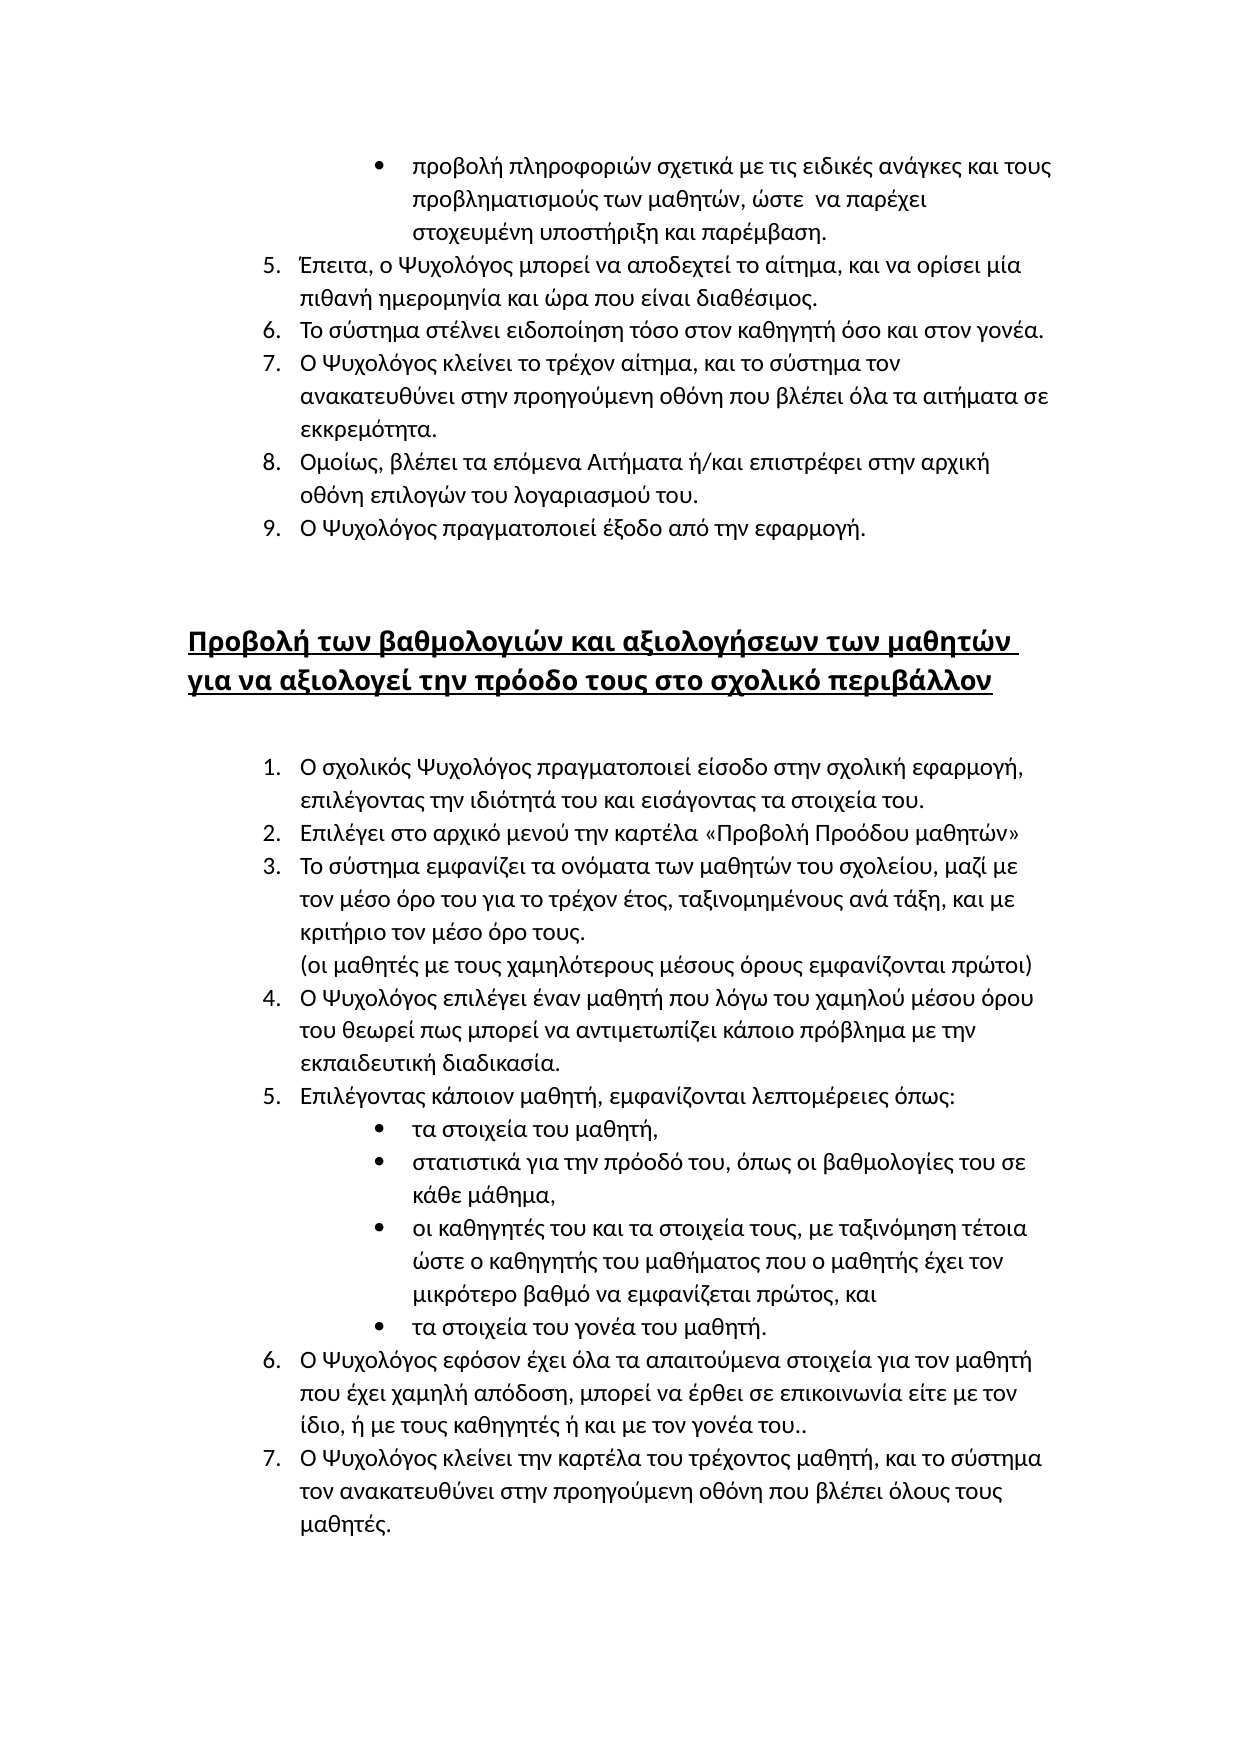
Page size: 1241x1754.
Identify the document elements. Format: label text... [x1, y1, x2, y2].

list Το σύστημα στέλνει ειδοποίηση τόσο στον καθηγητή όσο και στον γονέα. [262, 314, 1053, 345]
list Επιλέγοντας κάποιον μαθητή, εμφανίζονται λεπτομέρειες όπως: [262, 1080, 1053, 1111]
list τα στοιχεία του μαθητή, [375, 1113, 1053, 1144]
list Ο σχολικός Ψυχολόγος πραγματοποιεί είσοδο στην σχολική εφαρμογή, επιλέγοντας την ιδιότητά του και εισάγοντας τα στοιχεία του. [262, 751, 1053, 815]
list Ομοίως, βλέπει τα επόμενα Αιτήματα ή/και επιστρέφει στην αρχική οθόνη επιλογών του λογαριασμού του. [262, 446, 1053, 510]
subtitle Προβολή των βαθμολογιών και αξιολογήσεων των μαθητών για να αξιολογεί την πρόοδο τους στο σχολικό περιβάλλον [187, 622, 1053, 699]
list τα στοιχεία του γονέα του μαθητή. [375, 1311, 1053, 1341]
list (οι μαθητές με τους χαμηλότερους μέσους όρους εμφανίζονται πρώτοι) [300, 949, 1053, 979]
list Ο Ψυχολόγος πραγματοποιεί έξοδο από την εφαρμογή. [262, 512, 1053, 543]
list Ο Ψυχολόγος κλείνει την καρτέλα του τρέχοντος μαθητή, και το σύστημα τον ανακατευθύνει στην προηγούμενη οθόνη που βλέπει όλους τους μαθητές. [262, 1442, 1053, 1539]
list Έπειτα, ο Ψυχολόγος μπορεί να αποδεχτεί το αίτημα, και να ορίσει μία πιθανή ημερομηνία και ώρα που είναι διαθέσιμος. [262, 249, 1053, 312]
list οι καθηγητές του και τα στοιχεία τους, με ταξινόμηση τέτοια ώστε ο καθηγητής του μαθήματος που ο μαθητής έχει τον μικρότερο βαθμό να εμφανίζεται πρώτος, και [375, 1212, 1053, 1308]
list Το σύστημα εμφανίζει τα ονόματα των μαθητών του σχολείου, μαζί με τον μέσο όρο του για το τρέχον έτος, ταξινομημένους ανά τάξη, και με κριτήριο τον μέσο όρο τους. [262, 850, 1053, 946]
list Ο Ψυχολόγος κλείνει το τρέχον αίτημα, και το σύστημα τον ανακατευθύνει στην προηγούμενη οθόνη που βλέπει όλα τα αιτήματα σε εκκρεμότητα. [262, 347, 1053, 444]
list Επιλέγει στο αρχικό μενού την καρτέλα «Προβολή Προόδου μαθητών» [262, 817, 1053, 848]
list Ο Ψυχολόγος επιλέγει έναν μαθητή που λόγω του χαμηλού μέσου όρου του θεωρεί πως μπορεί να αντιμετωπίζει κάποιο πρόβλημα με την εκπαιδευτική διαδικασία. [262, 982, 1053, 1078]
list Ο Ψυχολόγος εφόσον έχει όλα τα απαιτούμενα στοιχεία για τον μαθητή που έχει χαμηλή απόδοση, μπορεί να έρθει σε επικοινωνία είτε με τον ίδιο, ή με τους καθηγητές ή και με τον γονέα του.. [262, 1344, 1053, 1440]
list στατιστικά για την πρόοδό του, όπως οι βαθμολογίες του σε κάθε μάθημα, [375, 1146, 1053, 1210]
list προβολή πληροφοριών σχετικά με τις ειδικές ανάγκες και τους προβληματισμούς των μαθητών, ώστε να παρέχει στοχευμένη υποστήριξη και παρέμβαση. [375, 150, 1053, 246]
